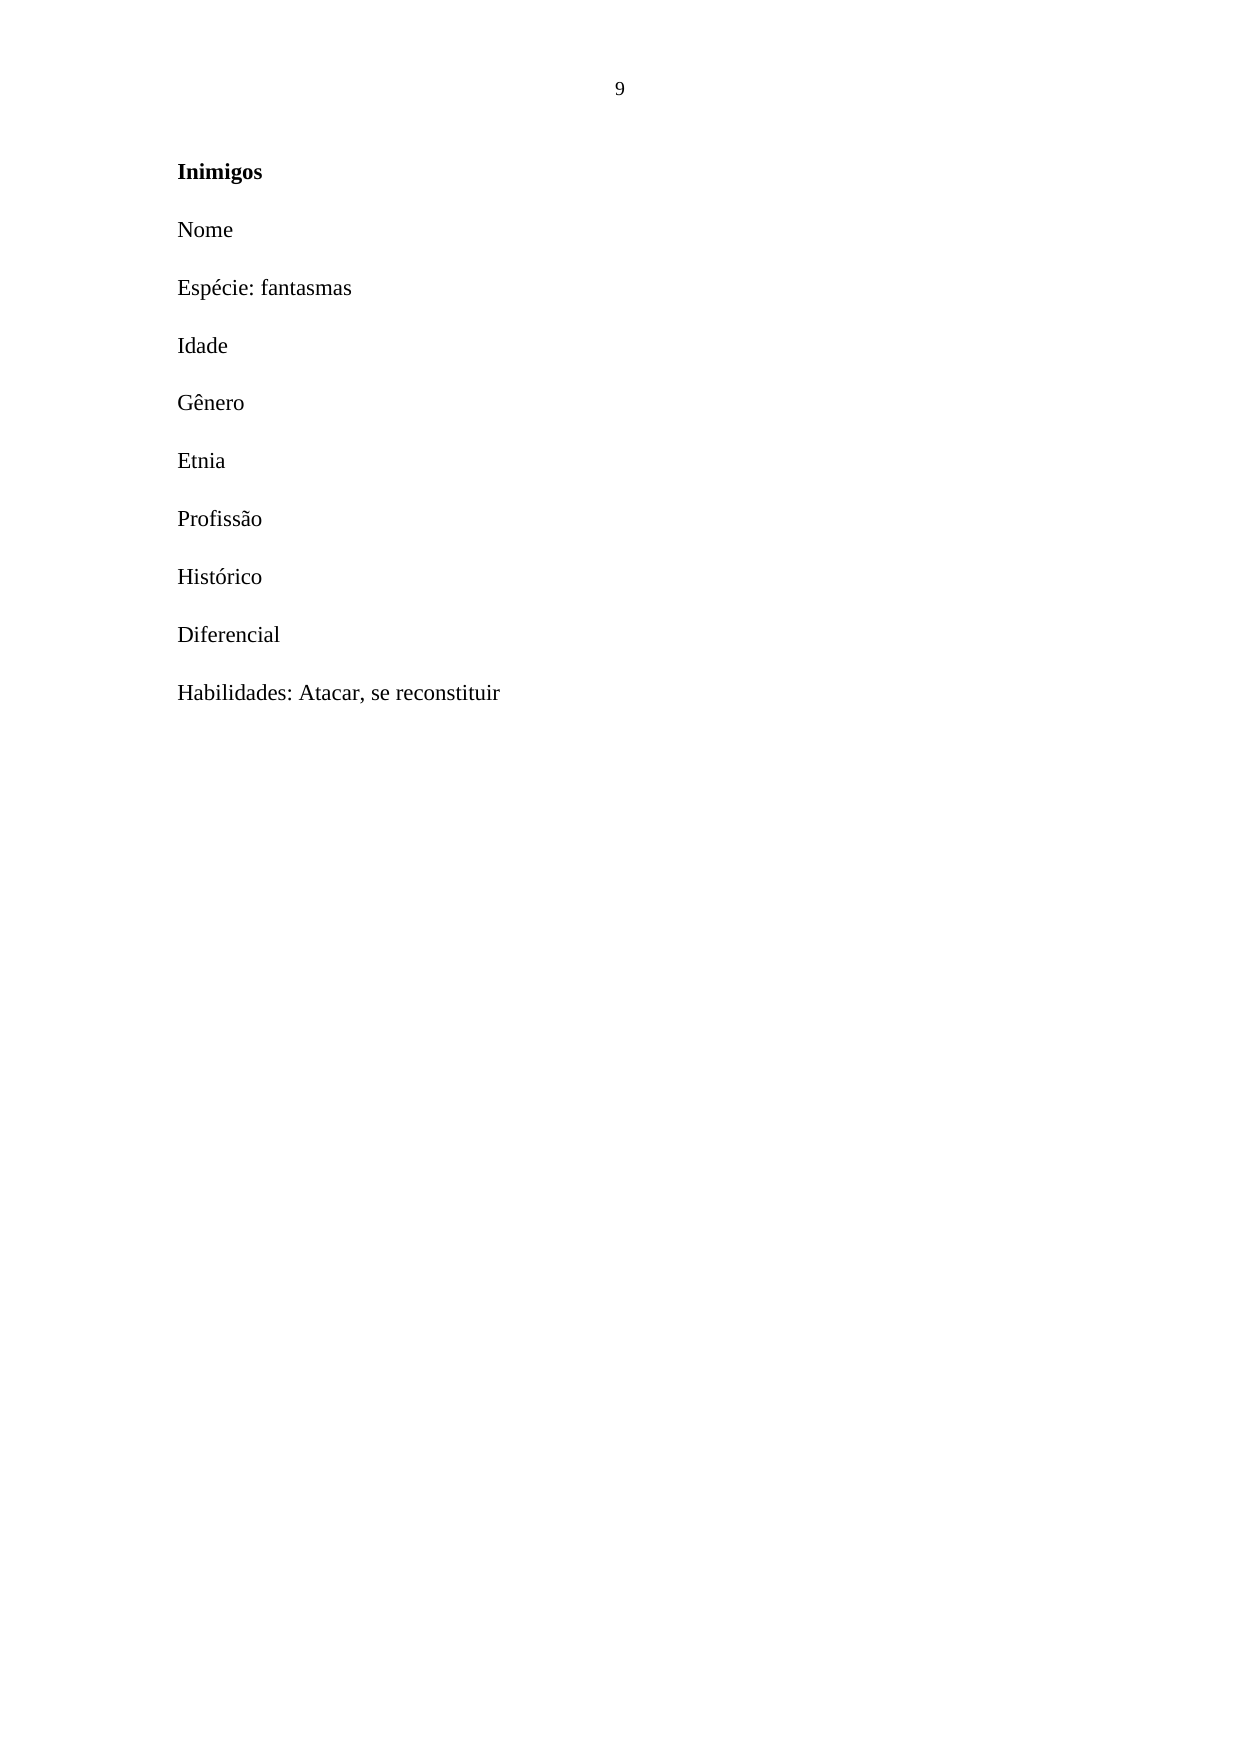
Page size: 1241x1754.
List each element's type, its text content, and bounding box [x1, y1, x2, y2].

text Idade [177, 332, 1090, 358]
text Etnia [177, 447, 1090, 474]
text Nome [177, 216, 1090, 242]
text Habilidades: Atacar, se reconstituir [177, 678, 1090, 705]
text Profissão [177, 505, 1090, 531]
text 9 [150, 77, 1089, 100]
text Gênero [177, 389, 1090, 416]
text Diferencial [177, 621, 1090, 647]
text Inimigos [177, 158, 1090, 184]
text Espécie: fantasmas [177, 274, 1090, 300]
text Histórico [177, 563, 1090, 589]
